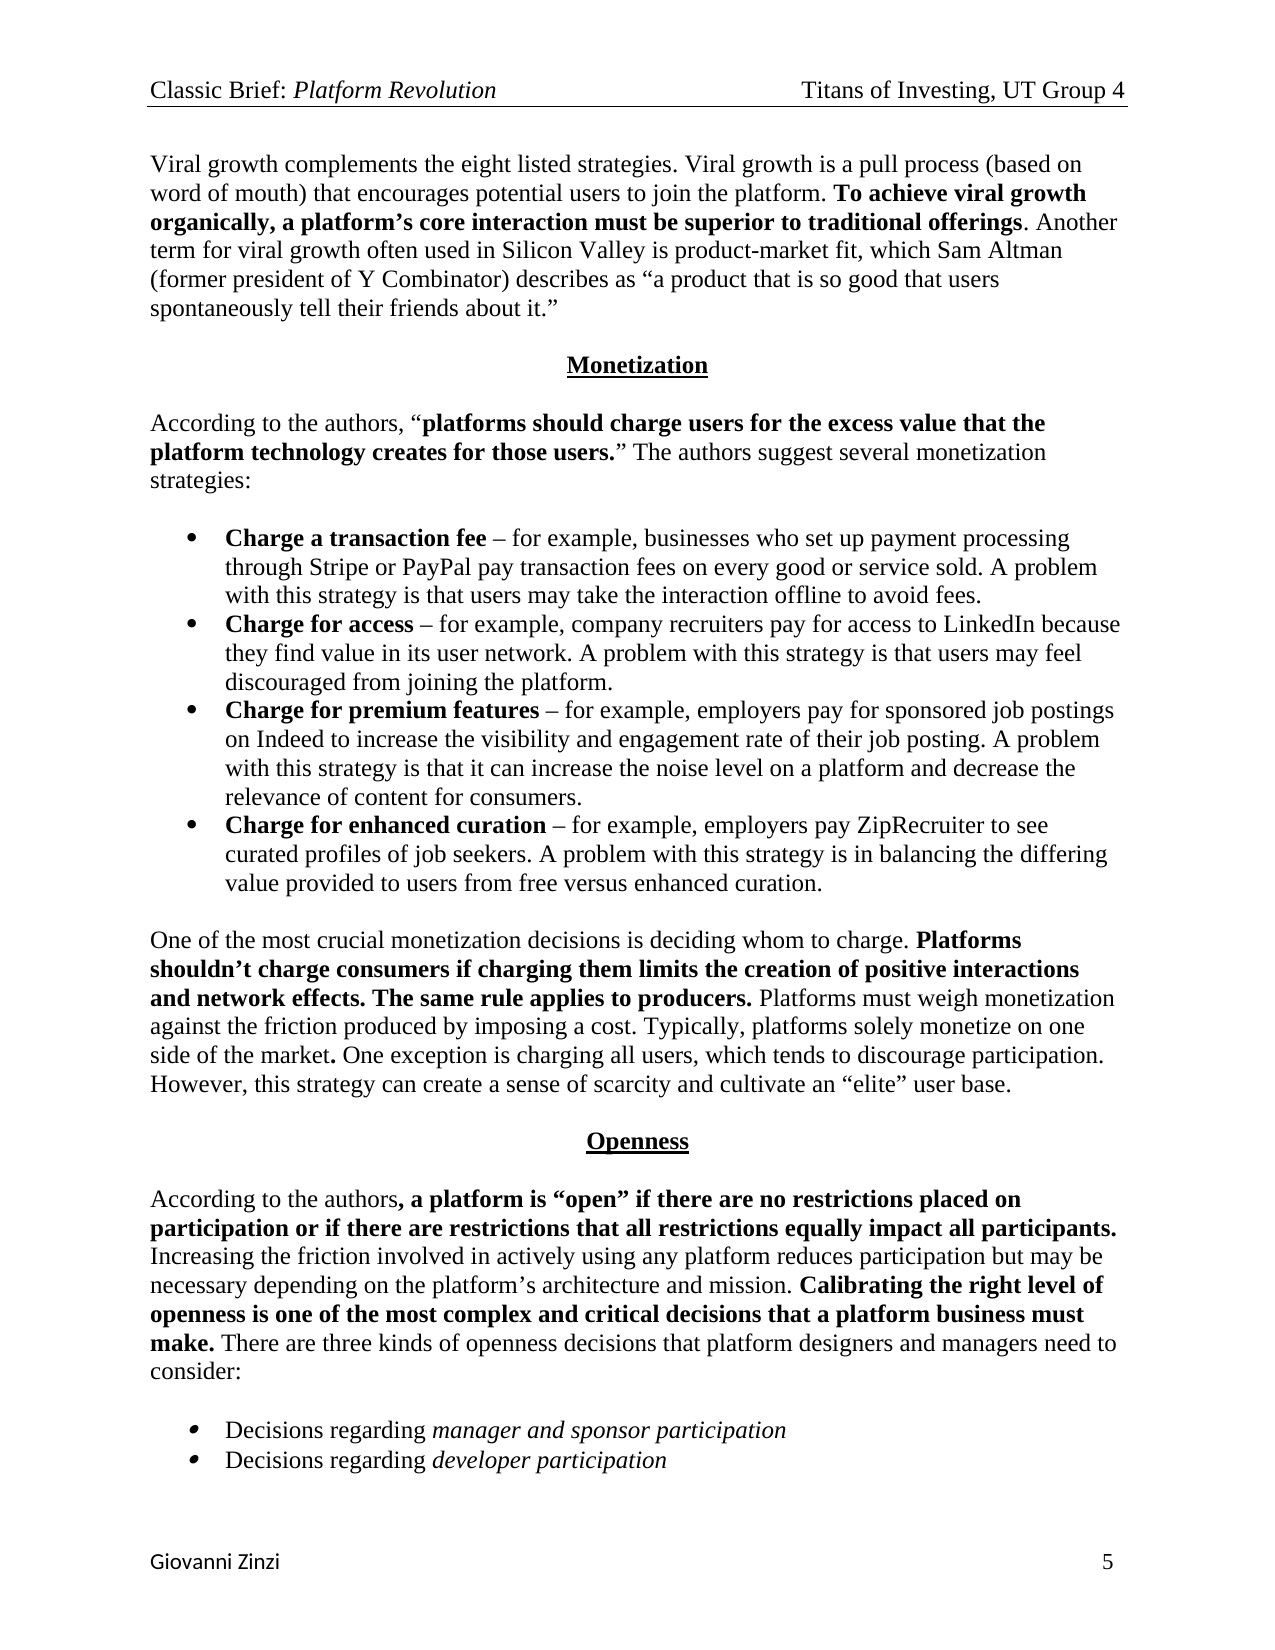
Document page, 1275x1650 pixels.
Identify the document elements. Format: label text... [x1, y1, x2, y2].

list Charge for premium features – for example, employers pay for sponsored job postings on Indeed to increase the visibility and engagement rate of their job posting. A problem with this strategy is that it can increase the noise level on a platform and decrease the relevance of content for consumers. [187, 696, 1115, 811]
text One of the most crucial monetization decisions is deciding whom to charge. Platforms shouldn’t charge consumers if charging them limits the creation of positive interactions and network effects. The same rule applies to producers. Platforms must weigh monetization against the friction produced by imposing a cost. Typically, platforms solely monetize on one side of the market. One exception is charging all users, which tends to discourage participation. However, this strategy can create a sense of scarcity and cultivate an “elite” user base. [150, 925, 1117, 1098]
list Charge for enhanced curation – for example, employers pay ZipRecruiter to see curated profiles of job seekers. A problem with this strategy is in balancing the differing value provided to users from free versus enhanced curation. [187, 811, 1107, 897]
text Monetization [333, 351, 942, 379]
text Openness [333, 1126, 942, 1155]
text According to the authors, a platform is “open” if there are no restrictions placed on participation or if there are restrictions that all restrictions equally impact all participants. Increasing the friction involved in actively using any platform reduces participation but may be necessary depending on the platform’s architecture and mission. Calibrating the right level of openness is one of the most complex and critical decisions that a platform business must make. There are three kinds of openness decisions that platform designers and managers need to consider: [150, 1184, 1119, 1385]
list Decisions regarding manager and sponsor participation [187, 1414, 1229, 1444]
list Decisions regarding developer participation [187, 1444, 1229, 1475]
text Viral growth complements the eight listed strategies. Viral growth is a pull process (based on word of mouth) that encourages potential users to join the platform. To achieve viral growth organically, a platform’s core interaction must be superior to traditional offerings. Another term for viral growth often used in Silicon Valley is product-market fit, which Sam Altman (former president of Y Combinator) describes as “a product that is so good that users spontaneously tell their friends about it.” [150, 149, 1119, 322]
list Charge a transaction fee – for example, businesses who set up payment processing through Stripe or PayPal pay transaction fees on every good or service sold. A problem with this strategy is that users may take the interaction offline to avoid fees. [187, 523, 1098, 609]
text According to the authors, “platforms should charge users for the excess value that the platform technology creates for those users.” The authors suggest several monetization strategies: [150, 408, 1047, 494]
list Charge for access – for example, company recruiters pay for access to LinkedIn because they find value in its user network. A problem with this strategy is that users may feel discouraged from joining the platform. [187, 609, 1121, 696]
